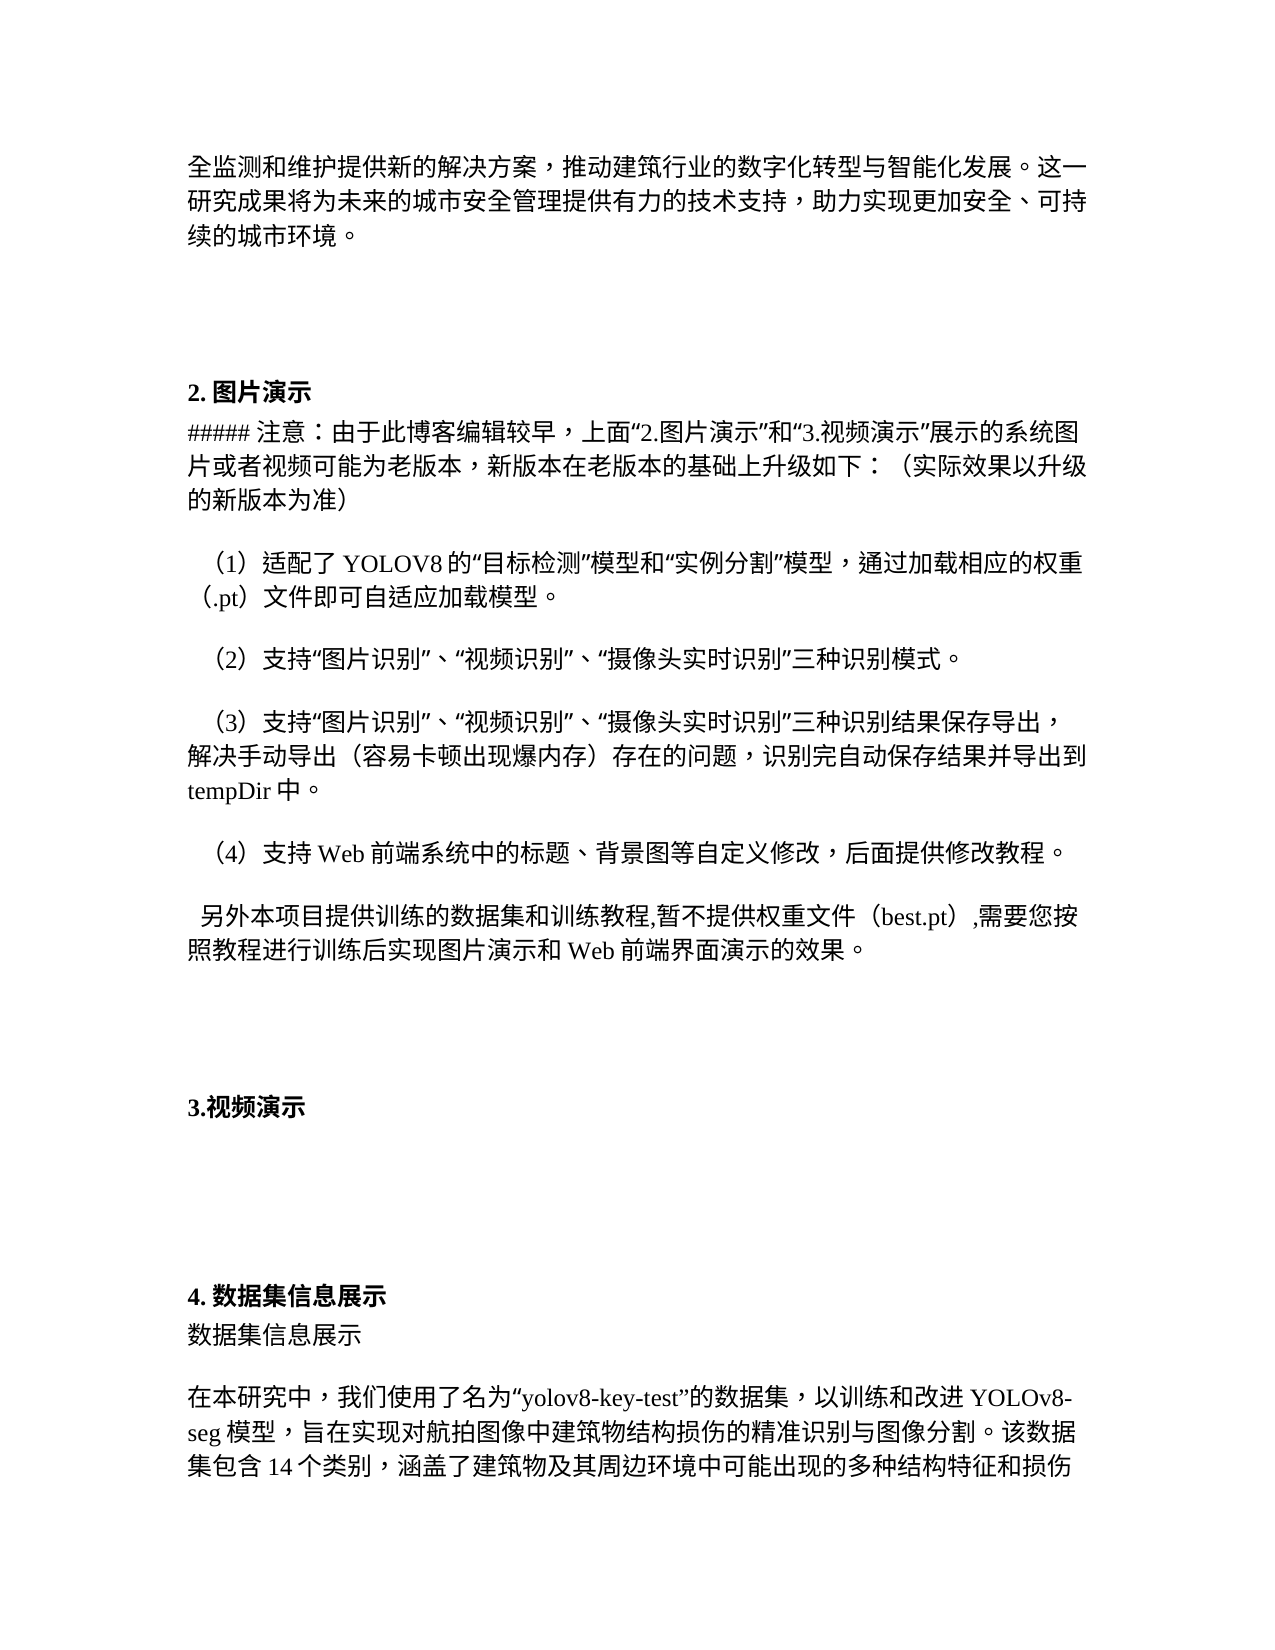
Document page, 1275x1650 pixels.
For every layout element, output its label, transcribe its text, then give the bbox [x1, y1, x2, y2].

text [187, 1317, 1087, 1482]
text ##### 注意：由于此博客编辑较早，上面“2.图片演示”和“3.视频演示”展示的系统图片或者视频可能为老版本，新版本在老版本的基础上升级如下：（实际效果以升级的新版本为准） （1）适配了YOLOV8的“目标检测”模型和“实例分割”模型，通过加载相应的权重（.pt）文件即可自适应加载模型。 （2）支持“图片识别”、“视频识别”、“摄像头实时识别”三种识别模式。 （3）支持“图片识别”、“视频识别”、“摄像头实时识别”三种识别结果保存导出，解决手动导出（容易卡顿出现爆内存）存在的问题，识别完自动保存结果并导出到tempDir中。 （4）支持Web前端系统中的标题、背景图等自定义修改，后面提供修改教程。 另外本项目提供训练的数据集和训练教程,暂不提供权重文件（best.pt）,需要您按照教程进行训练后实现图片演示和Web前端界面演示的效果。 [187, 414, 1087, 967]
subtitle 2. 图片演示 [187, 375, 1087, 409]
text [187, 150, 1087, 252]
subtitle 3.视频演示 [187, 1090, 1087, 1124]
subtitle 4. 数据集信息展示 [187, 1278, 1087, 1312]
